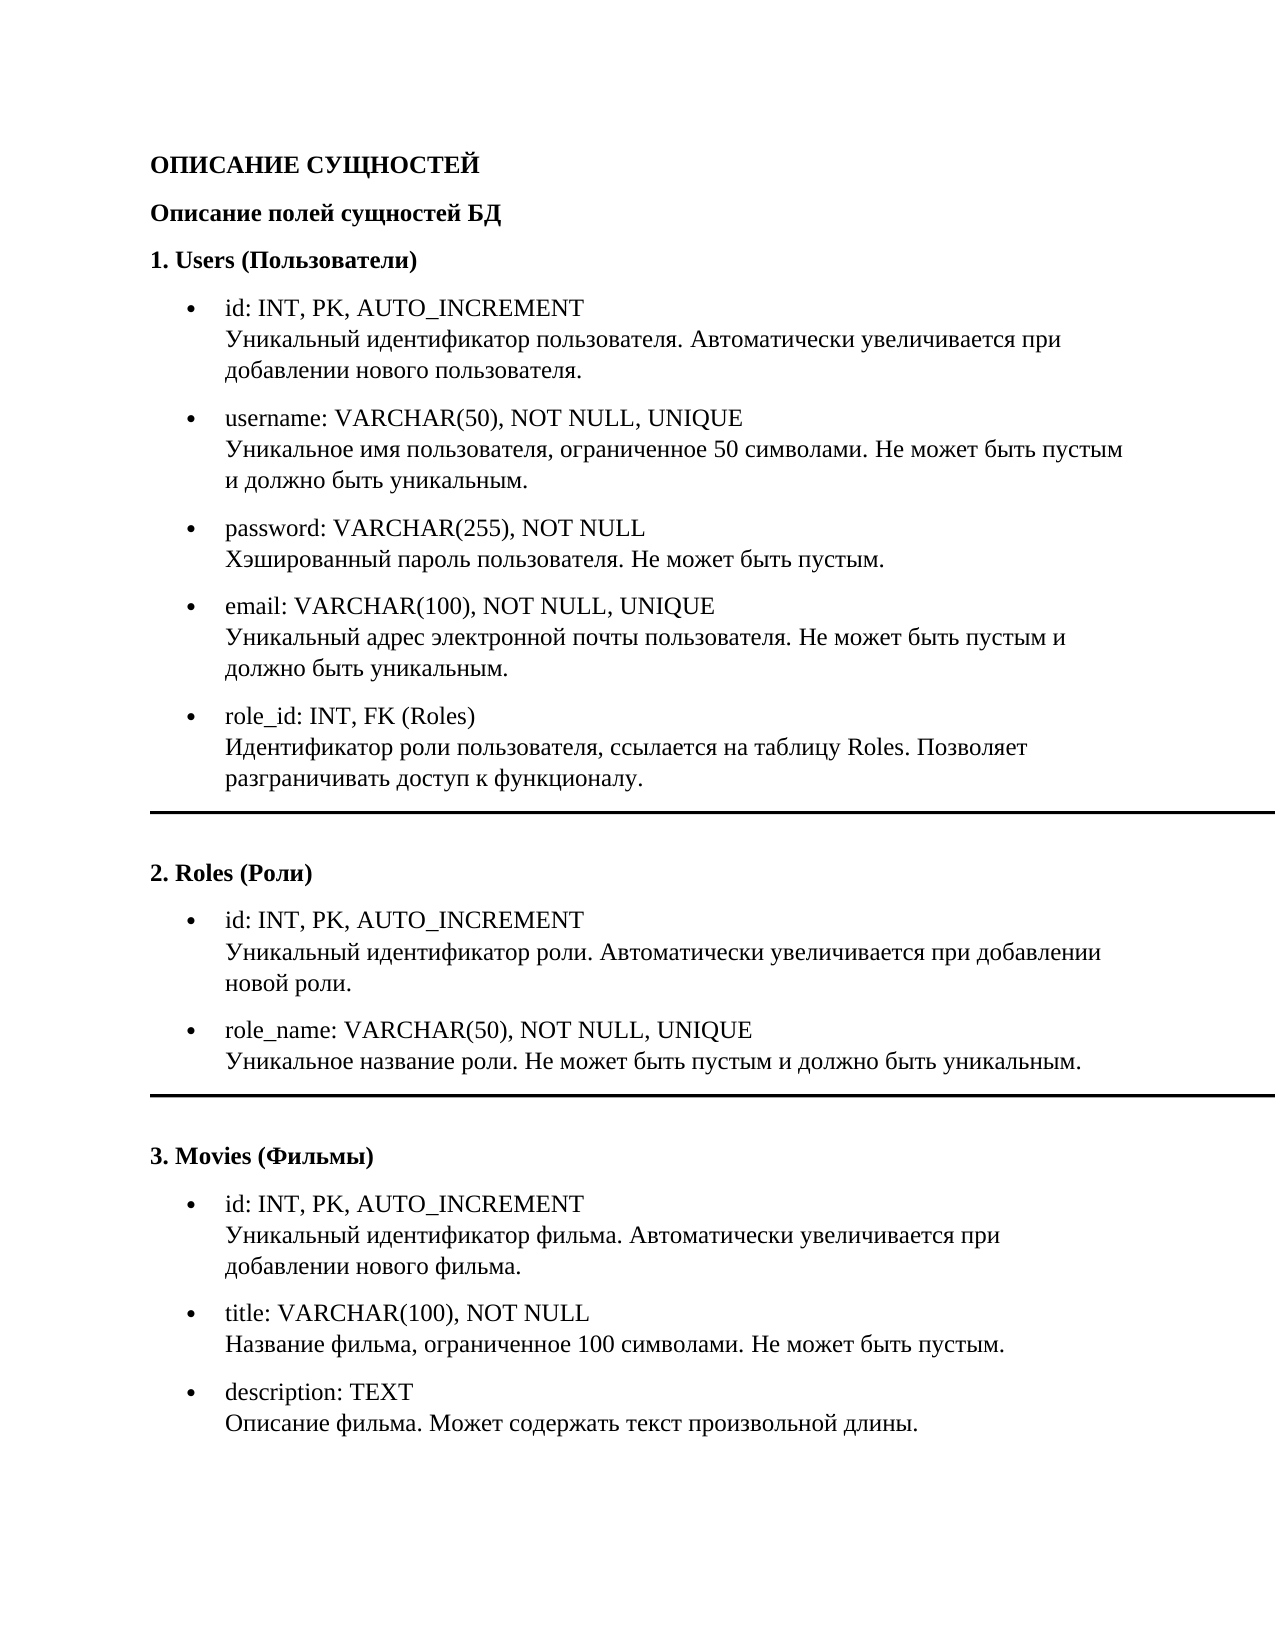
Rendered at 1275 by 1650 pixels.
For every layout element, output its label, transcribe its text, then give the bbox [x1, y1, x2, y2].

list password: VARCHAR(255), NOT NULL Хэшированный пароль пользователя. Не может быть пустым. [187, 513, 1125, 572]
text ОПИСАНИЕ СУЩНОСТЕЙ [150, 150, 1125, 179]
list role_id: INT, FK (Roles) Идентификатор роли пользователя, ссылается на таблицу Roles. Позволяет разграничивать доступ к функционалу. [187, 701, 1125, 792]
list title: VARCHAR(100), NOT NULL Название фильма, ограниченное 100 символами. Не может быть пустым. [187, 1298, 1125, 1358]
text 1. Users (Пользователи) [150, 245, 1125, 274]
list id: INT, PK, AUTO_INCREMENT Уникальный идентификатор роли. Автоматически увеличивается при добавлении новой роли. [187, 906, 1125, 996]
text Описание полей сущностей БД [150, 198, 1125, 226]
list username: VARCHAR(50), NOT NULL, UNIQUE Уникальное имя пользователя, ограниченное 50 символами. Не может быть пустым и должно быть уникальным. [187, 403, 1125, 494]
text 2. Roles (Роли) [150, 858, 1125, 887]
list id: INT, PK, AUTO_INCREMENT Уникальный идентификатор фильма. Автоматически увеличивается при добавлении нового фильма. [187, 1189, 1125, 1279]
list description: TEXT Описание фильма. Может содержать текст произвольной длины. [187, 1377, 1125, 1437]
text 3. Movies (Фильмы) [150, 1141, 1125, 1170]
list email: VARCHAR(100), NOT NULL, UNIQUE Уникальный адрес электронной почты пользователя. Не может быть пустым и должно быть уникальным. [187, 591, 1125, 682]
list role_name: VARCHAR(50), NOT NULL, UNIQUE Уникальное название роли. Не может быть пустым и должно быть уникальным. [187, 1015, 1125, 1075]
list id: INT, PK, AUTO_INCREMENT Уникальный идентификатор пользователя. Автоматически увеличивается при добавлении нового пользователя. [187, 293, 1125, 384]
